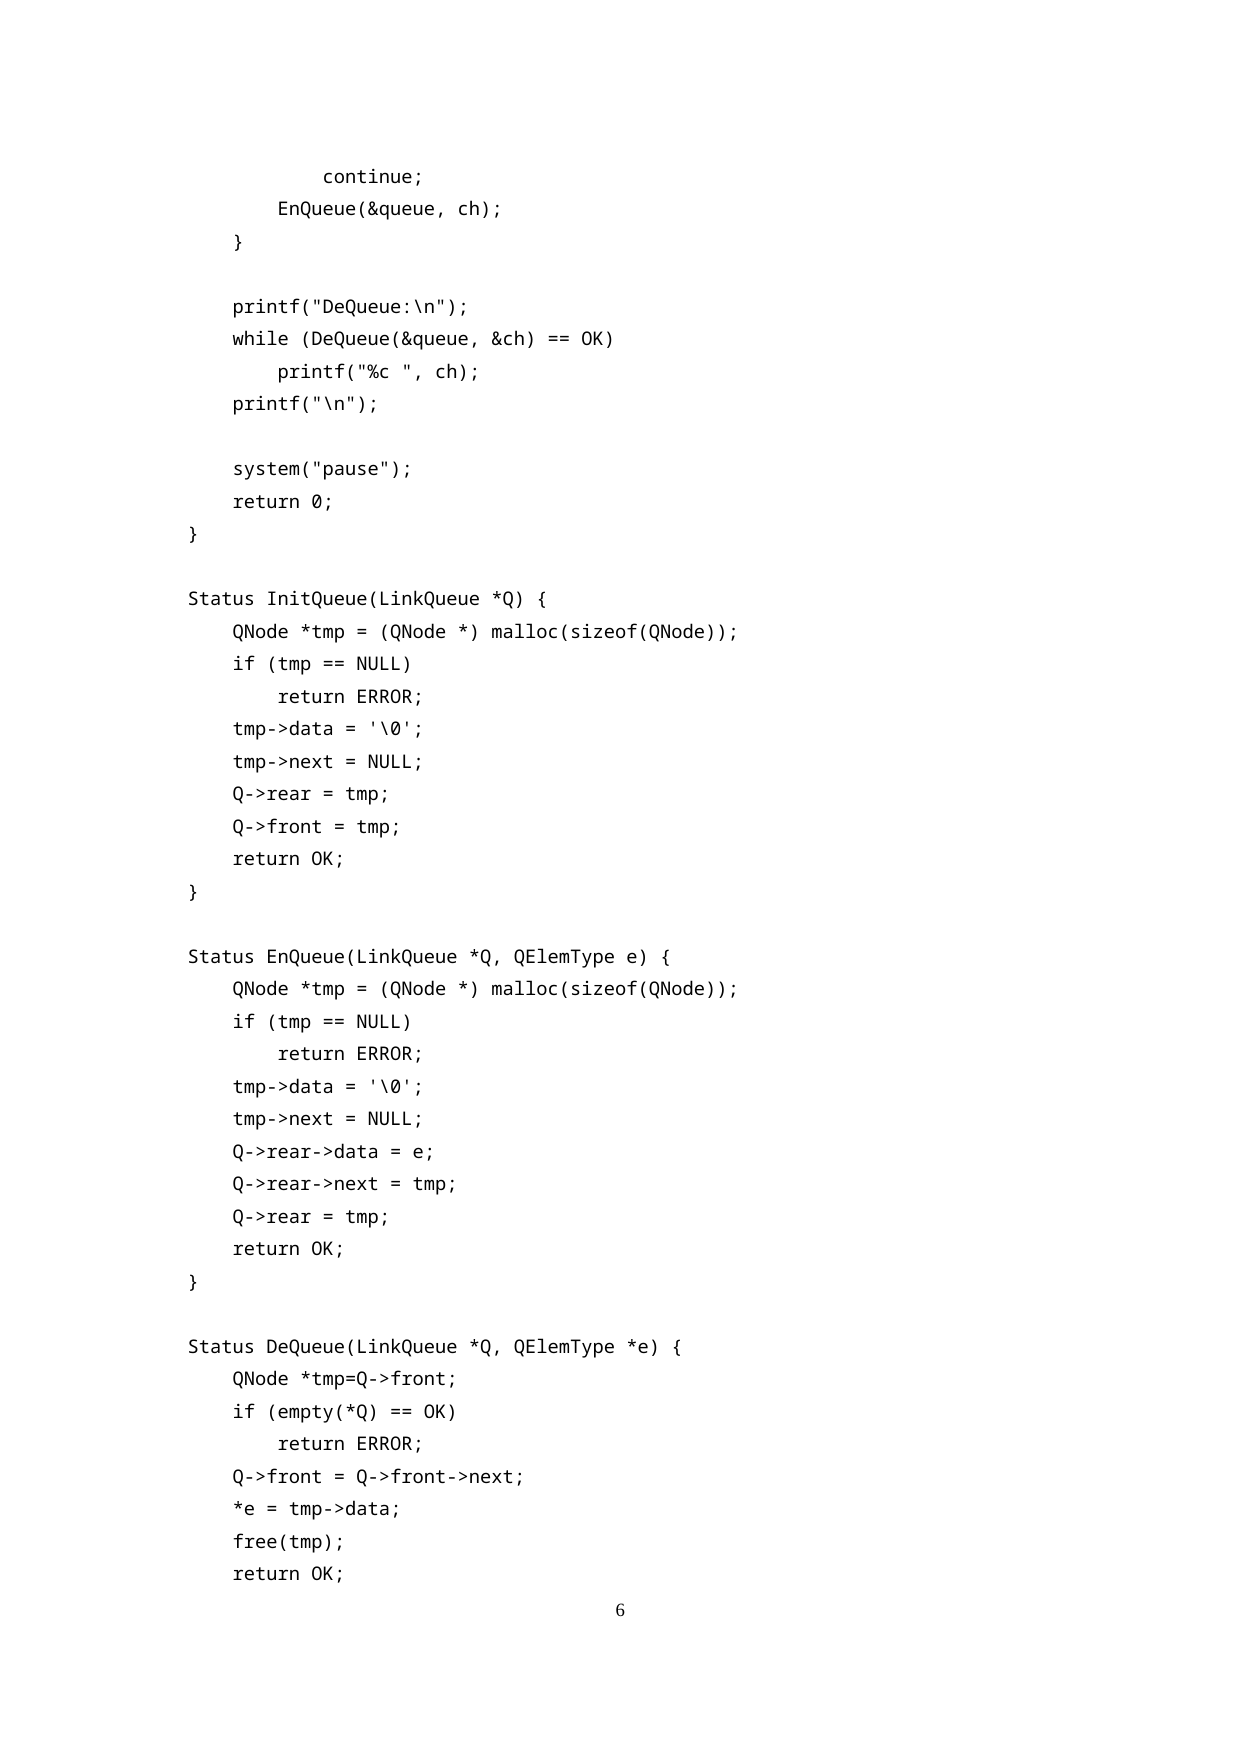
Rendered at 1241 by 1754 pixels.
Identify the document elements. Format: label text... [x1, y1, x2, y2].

text tmp->data = '\0'; [187, 1069, 1053, 1102]
text } [187, 224, 1053, 257]
text *e = tmp->data; [187, 1492, 1053, 1524]
text QNode *tmp = (QNode *) malloc(sizeof(QNode)); [187, 972, 1053, 1004]
text Status InitQueue(LinkQueue *Q) { [187, 582, 1053, 614]
text Q->front = tmp; [187, 809, 1053, 842]
text printf("\n"); [187, 387, 1053, 419]
text QNode *tmp=Q->front; [187, 1362, 1053, 1394]
text return OK; [187, 842, 1053, 874]
text Status DeQueue(LinkQueue *Q, QElemType *e) { [187, 1329, 1053, 1362]
text if (tmp == NULL) [187, 1004, 1053, 1037]
text } [187, 874, 1053, 907]
text Q->front = Q->front->next; [187, 1459, 1053, 1492]
text Q->rear->next = tmp; [187, 1167, 1053, 1199]
text QNode *tmp = (QNode *) malloc(sizeof(QNode)); [187, 614, 1053, 647]
text return ERROR; [187, 1037, 1053, 1069]
text return ERROR; [187, 679, 1053, 712]
text if (tmp == NULL) [187, 647, 1053, 679]
text while (DeQueue(&queue, &ch) == OK) [187, 322, 1053, 354]
text } [187, 517, 1053, 549]
text tmp->data = '\0'; [187, 712, 1053, 744]
text system("pause"); [187, 452, 1053, 484]
text printf("%c ", ch); [187, 354, 1053, 387]
text continue; [187, 159, 1053, 192]
text if (empty(*Q) == OK) [187, 1394, 1053, 1427]
text Q->rear = tmp; [187, 1199, 1053, 1232]
text return OK; [187, 1557, 1053, 1589]
text Q->rear->data = e; [187, 1134, 1053, 1167]
text Status EnQueue(LinkQueue *Q, QElemType e) { [187, 939, 1053, 972]
text tmp->next = NULL; [187, 1102, 1053, 1134]
text EnQueue(&queue, ch); [187, 192, 1053, 224]
text return 0; [187, 484, 1053, 517]
text tmp->next = NULL; [187, 744, 1053, 777]
text return ERROR; [187, 1427, 1053, 1459]
text Q->rear = tmp; [187, 777, 1053, 809]
text } [187, 1264, 1053, 1297]
text printf("DeQueue:\n"); [187, 289, 1053, 322]
text free(tmp); [187, 1524, 1053, 1557]
text return OK; [187, 1232, 1053, 1264]
